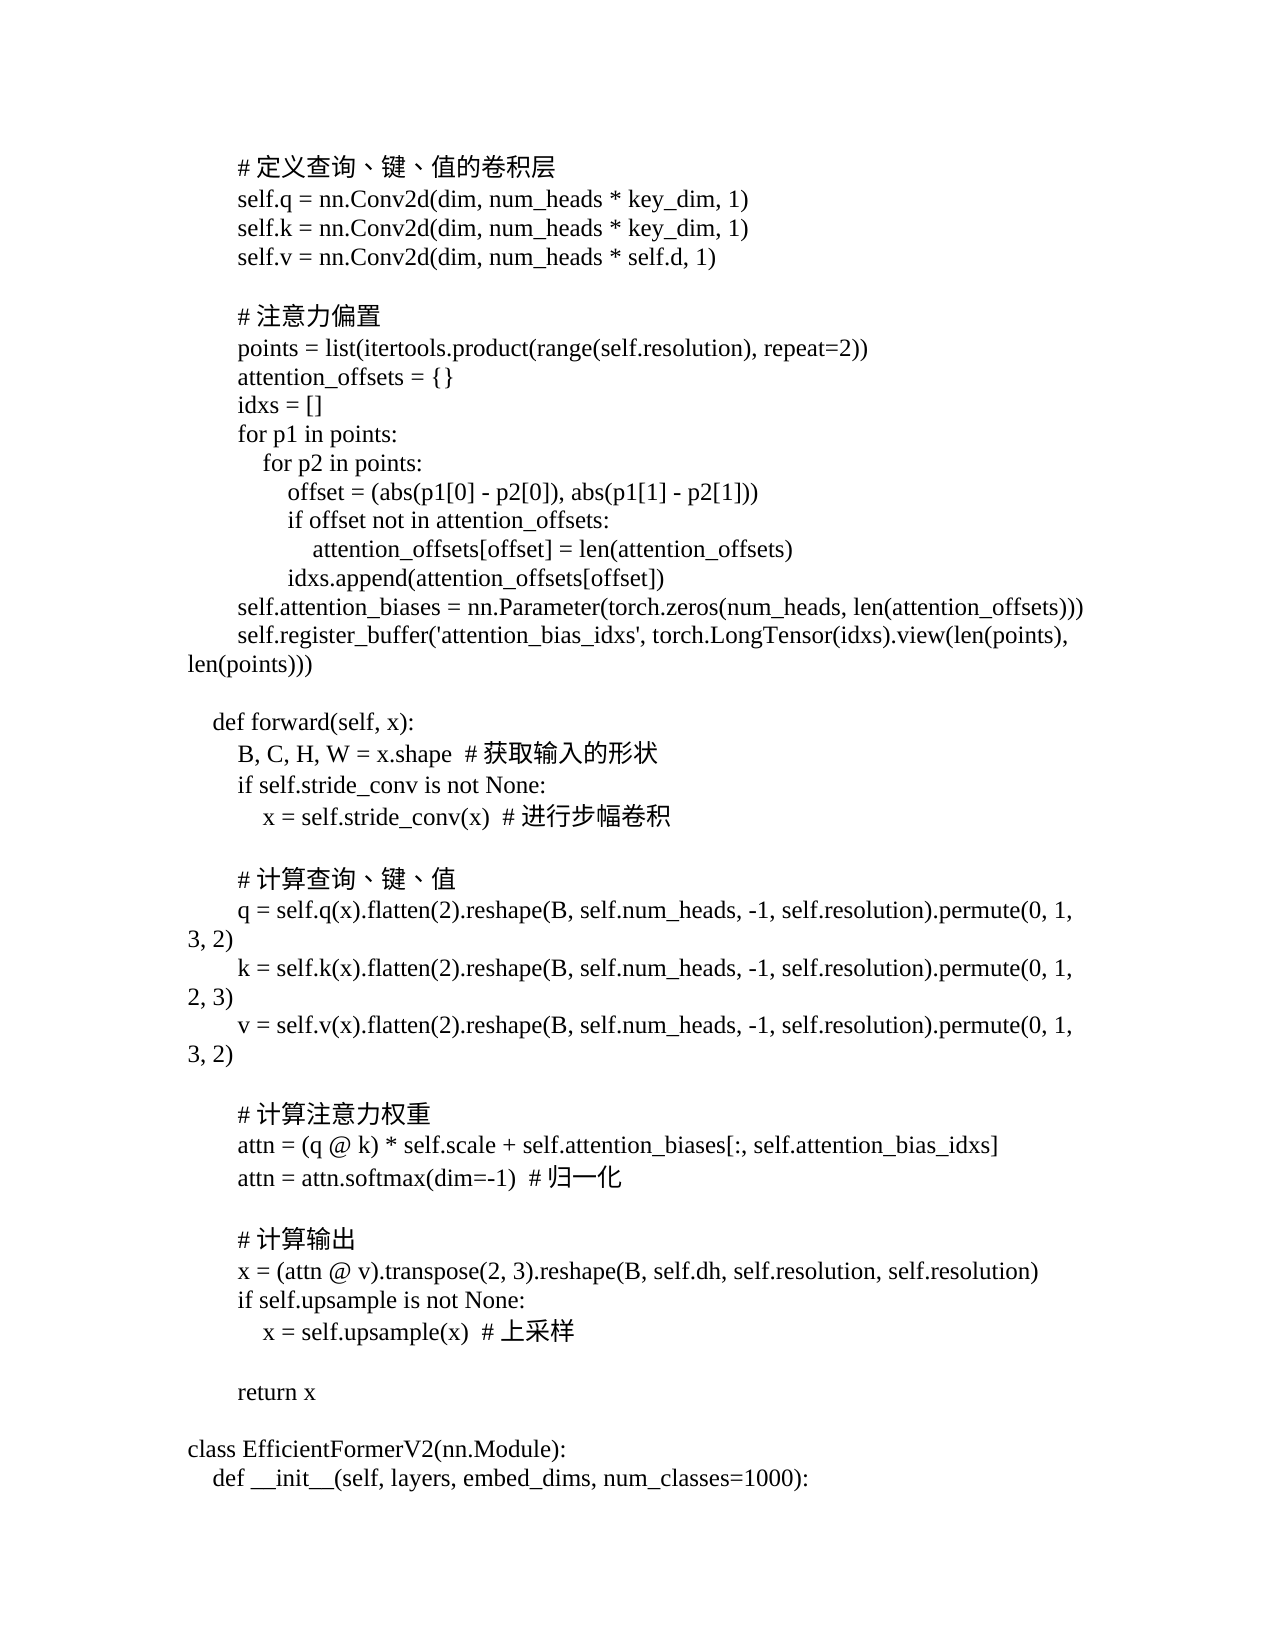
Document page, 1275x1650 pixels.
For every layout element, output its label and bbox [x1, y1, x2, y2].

text [187, 150, 1087, 1492]
